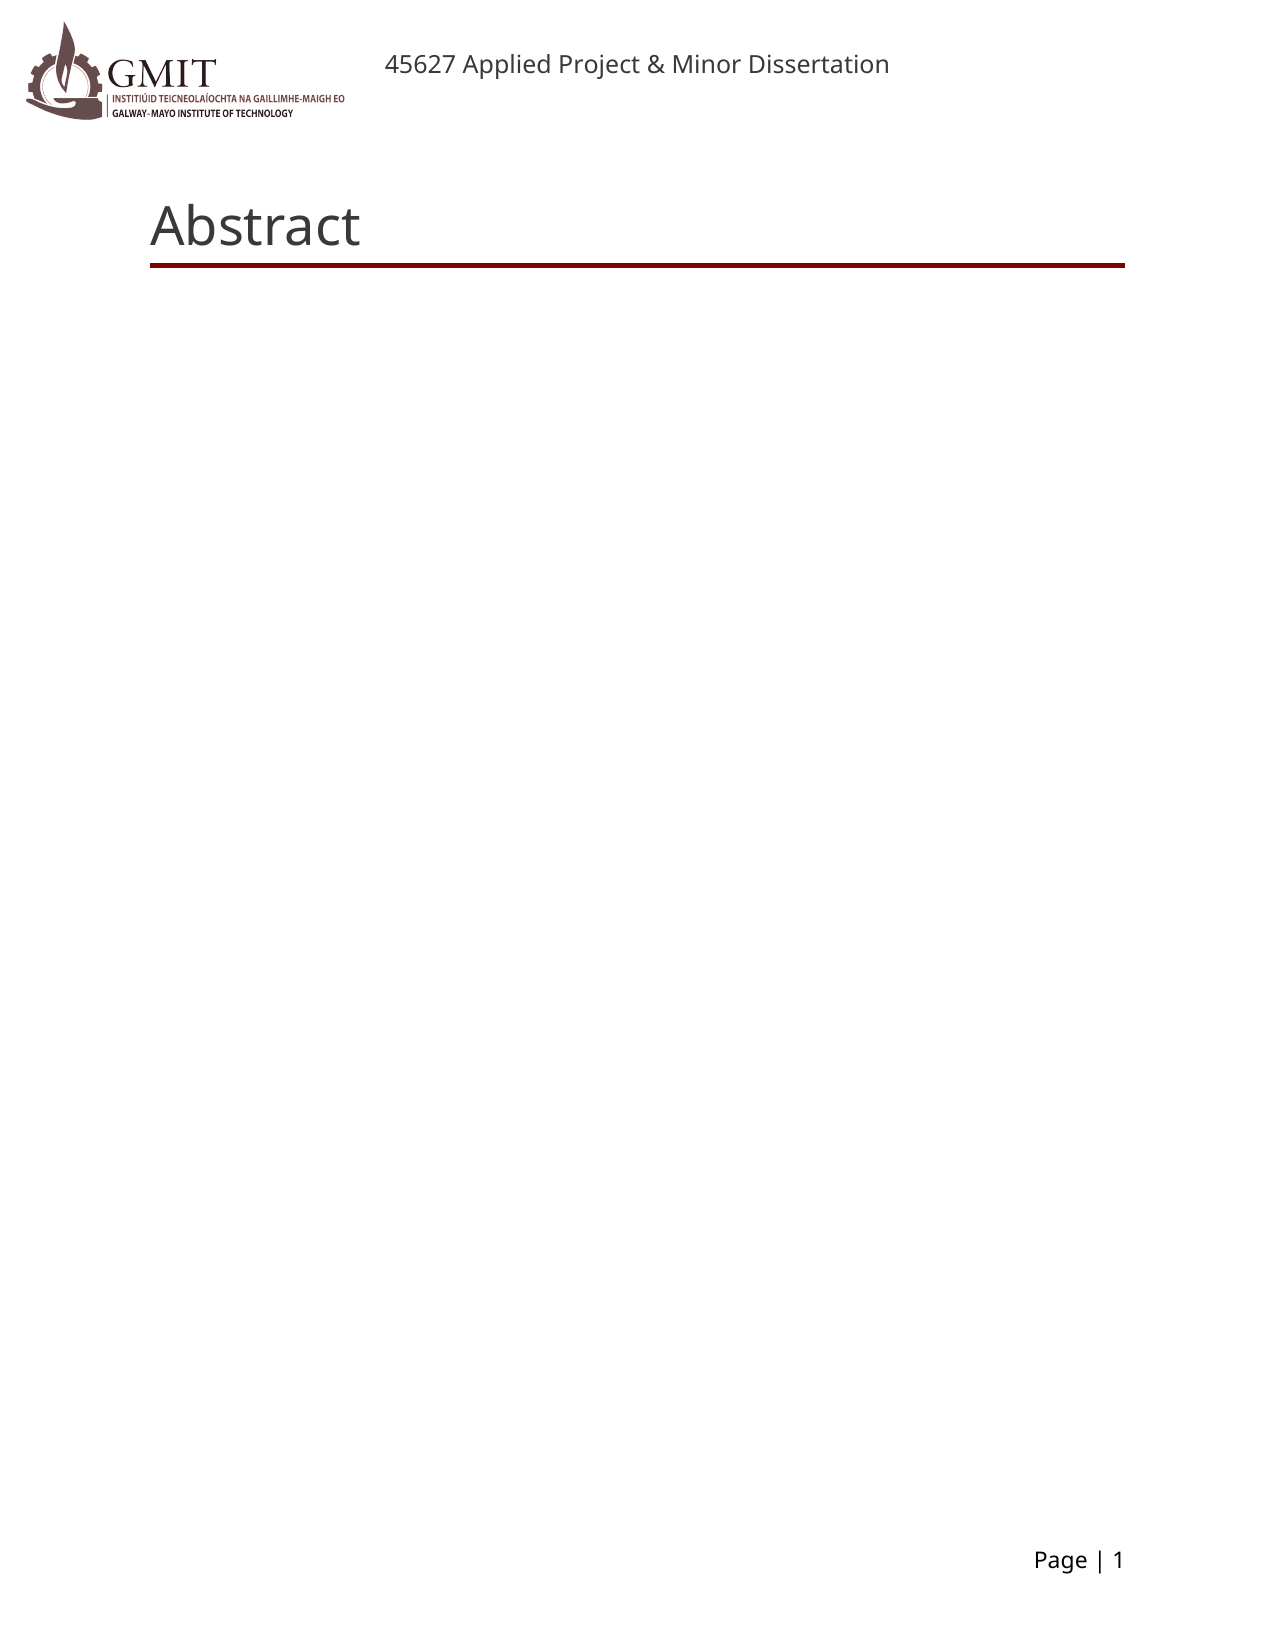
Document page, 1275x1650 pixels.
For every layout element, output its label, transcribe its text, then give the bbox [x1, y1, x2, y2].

subtitle Abstract [150, 187, 1125, 263]
